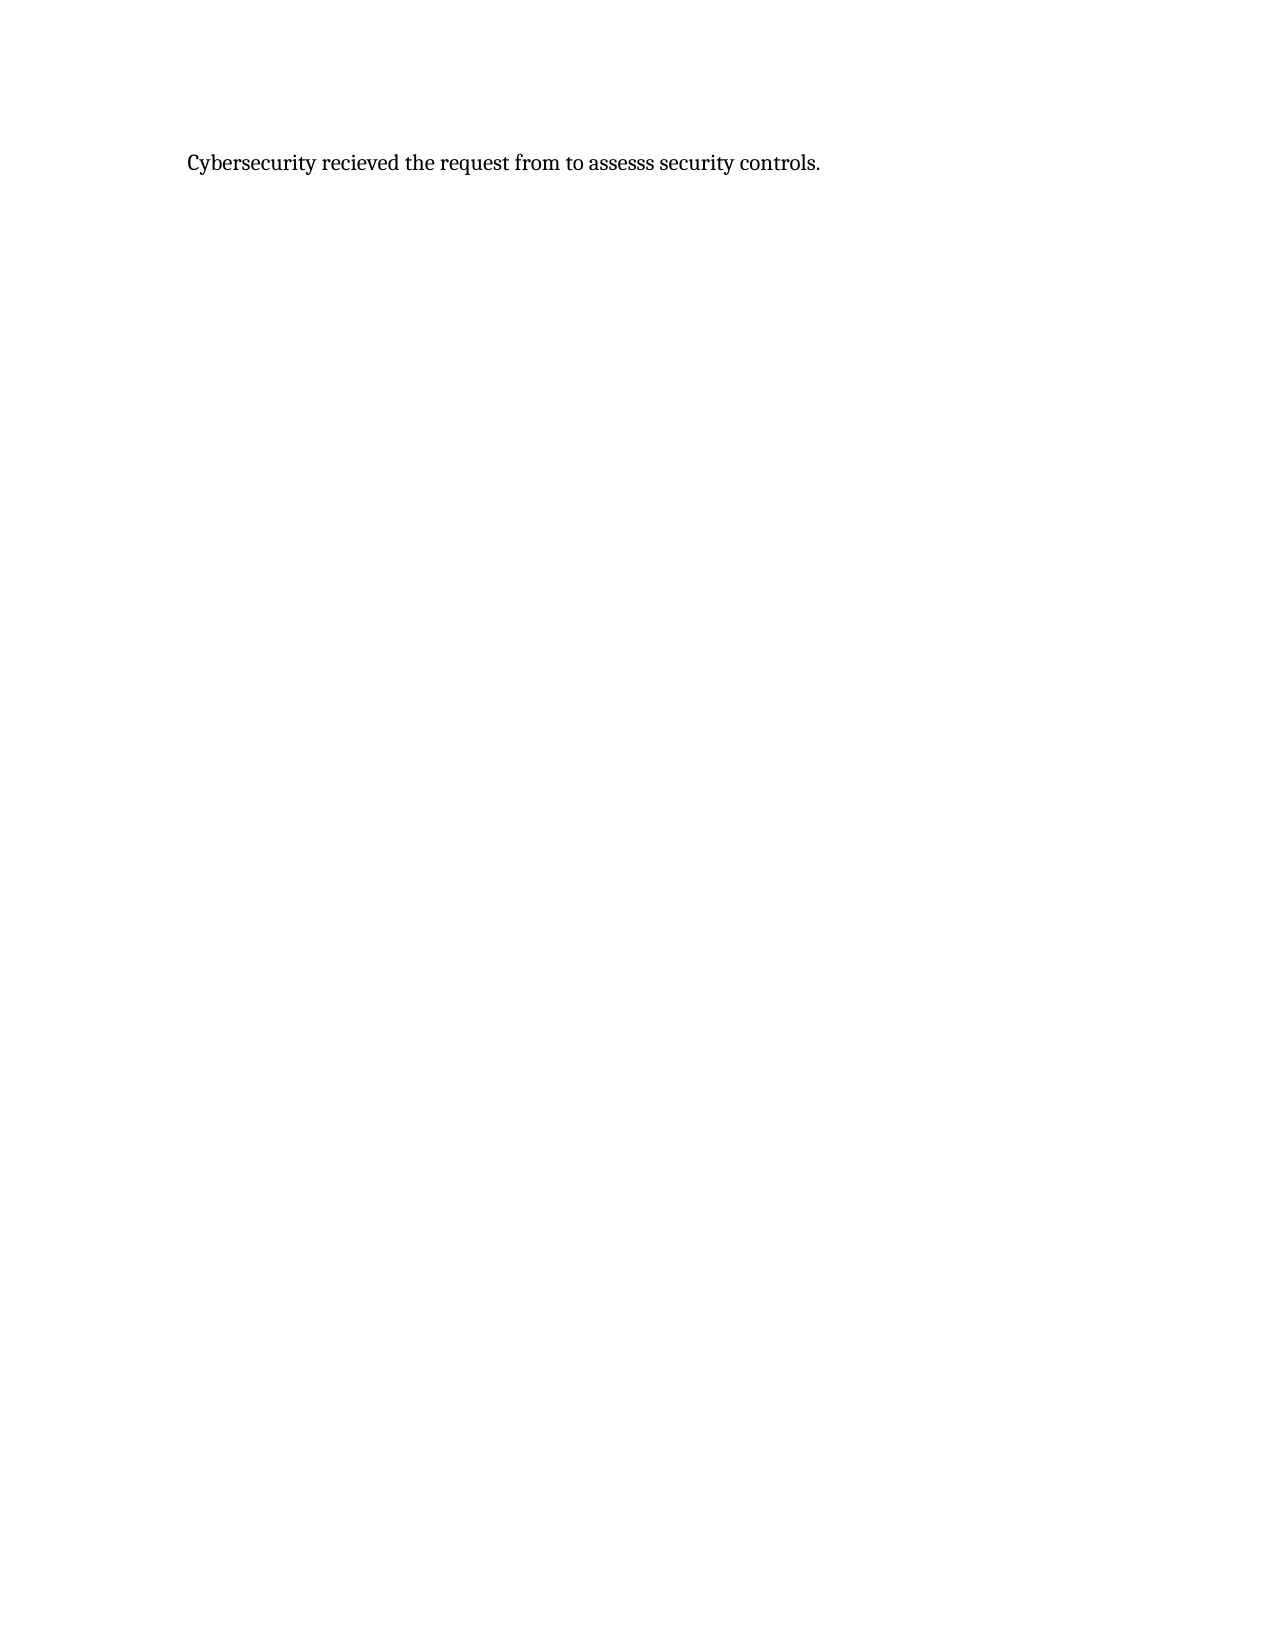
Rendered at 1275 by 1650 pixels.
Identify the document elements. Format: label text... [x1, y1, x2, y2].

text Cybersecurity recieved the request from to assesss security controls. [187, 150, 1087, 176]
